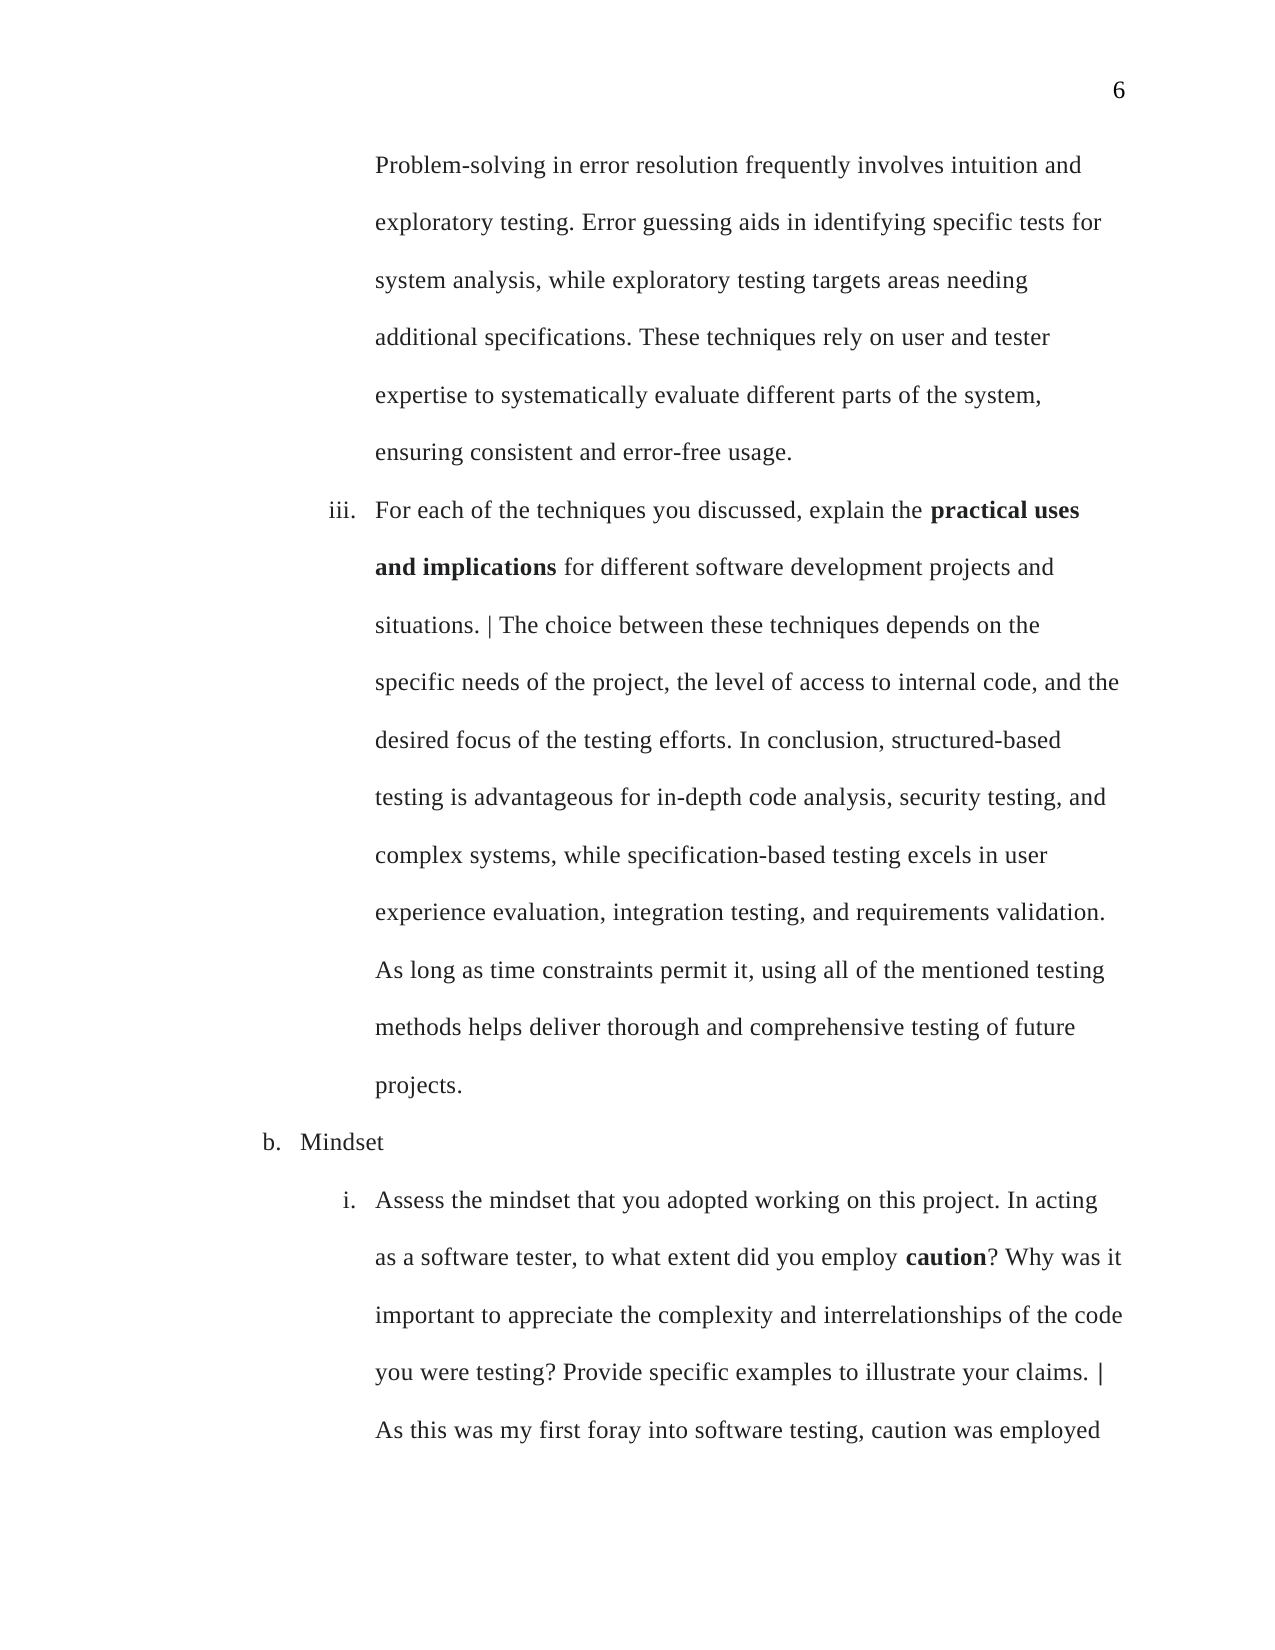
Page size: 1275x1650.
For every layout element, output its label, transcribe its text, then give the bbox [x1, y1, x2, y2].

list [356, 1185, 1125, 1444]
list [356, 150, 1125, 466]
list Mindset [262, 1127, 1125, 1156]
list For each of the techniques you discussed, explain the practical uses and implications for different software development projects and situations. | The choice between these techniques depends on the specific needs of the project, the level of access to internal code, and the desired focus of the testing efforts. In conclusion, structured-based testing is advantageous for in-depth code analysis, security testing, and complex systems, while specification-based testing excels in user experience evaluation, integration testing, and requirements validation. As long as time constraints permit it, using all of the mentioned testing methods helps deliver thorough and comprehensive testing of future projects. [356, 495, 1125, 1099]
